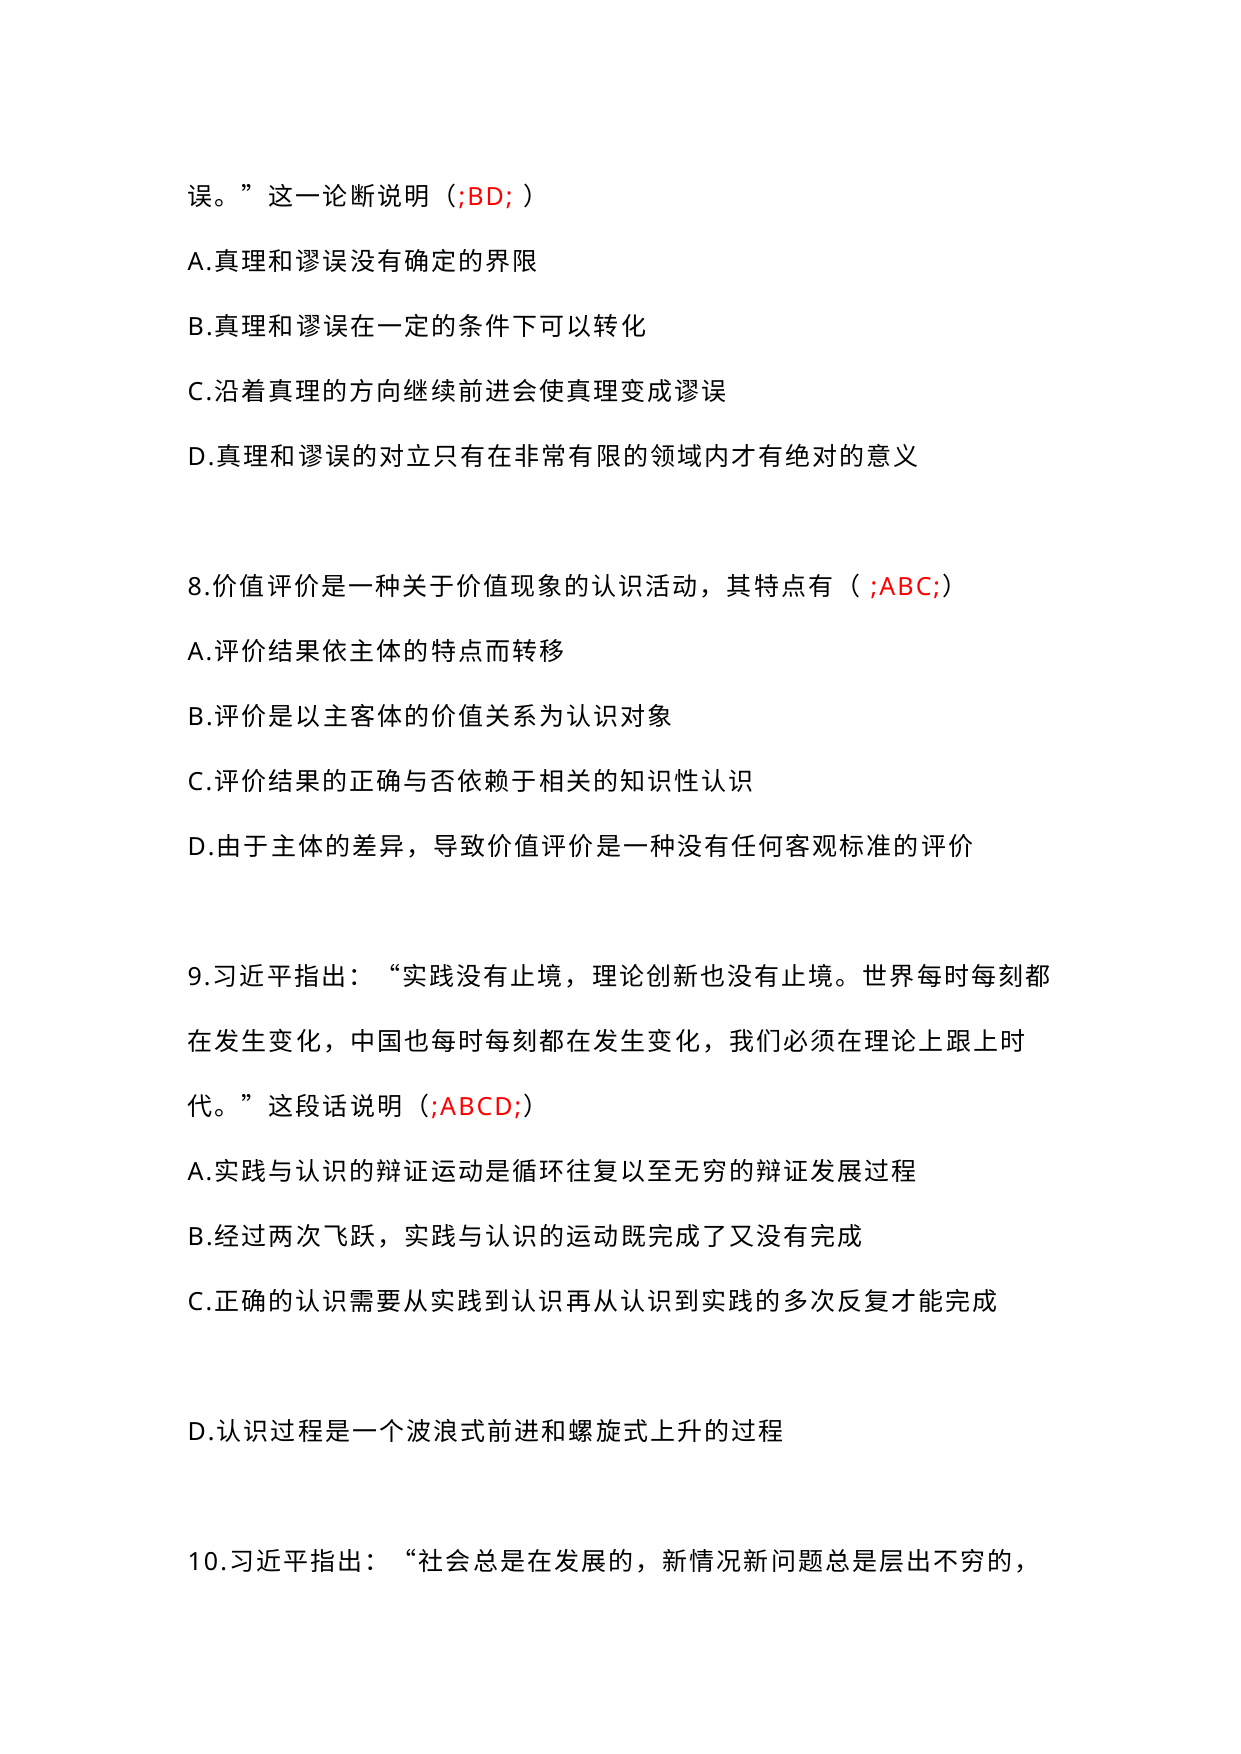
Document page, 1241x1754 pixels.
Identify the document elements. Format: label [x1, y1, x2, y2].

list [187, 162, 1053, 1592]
